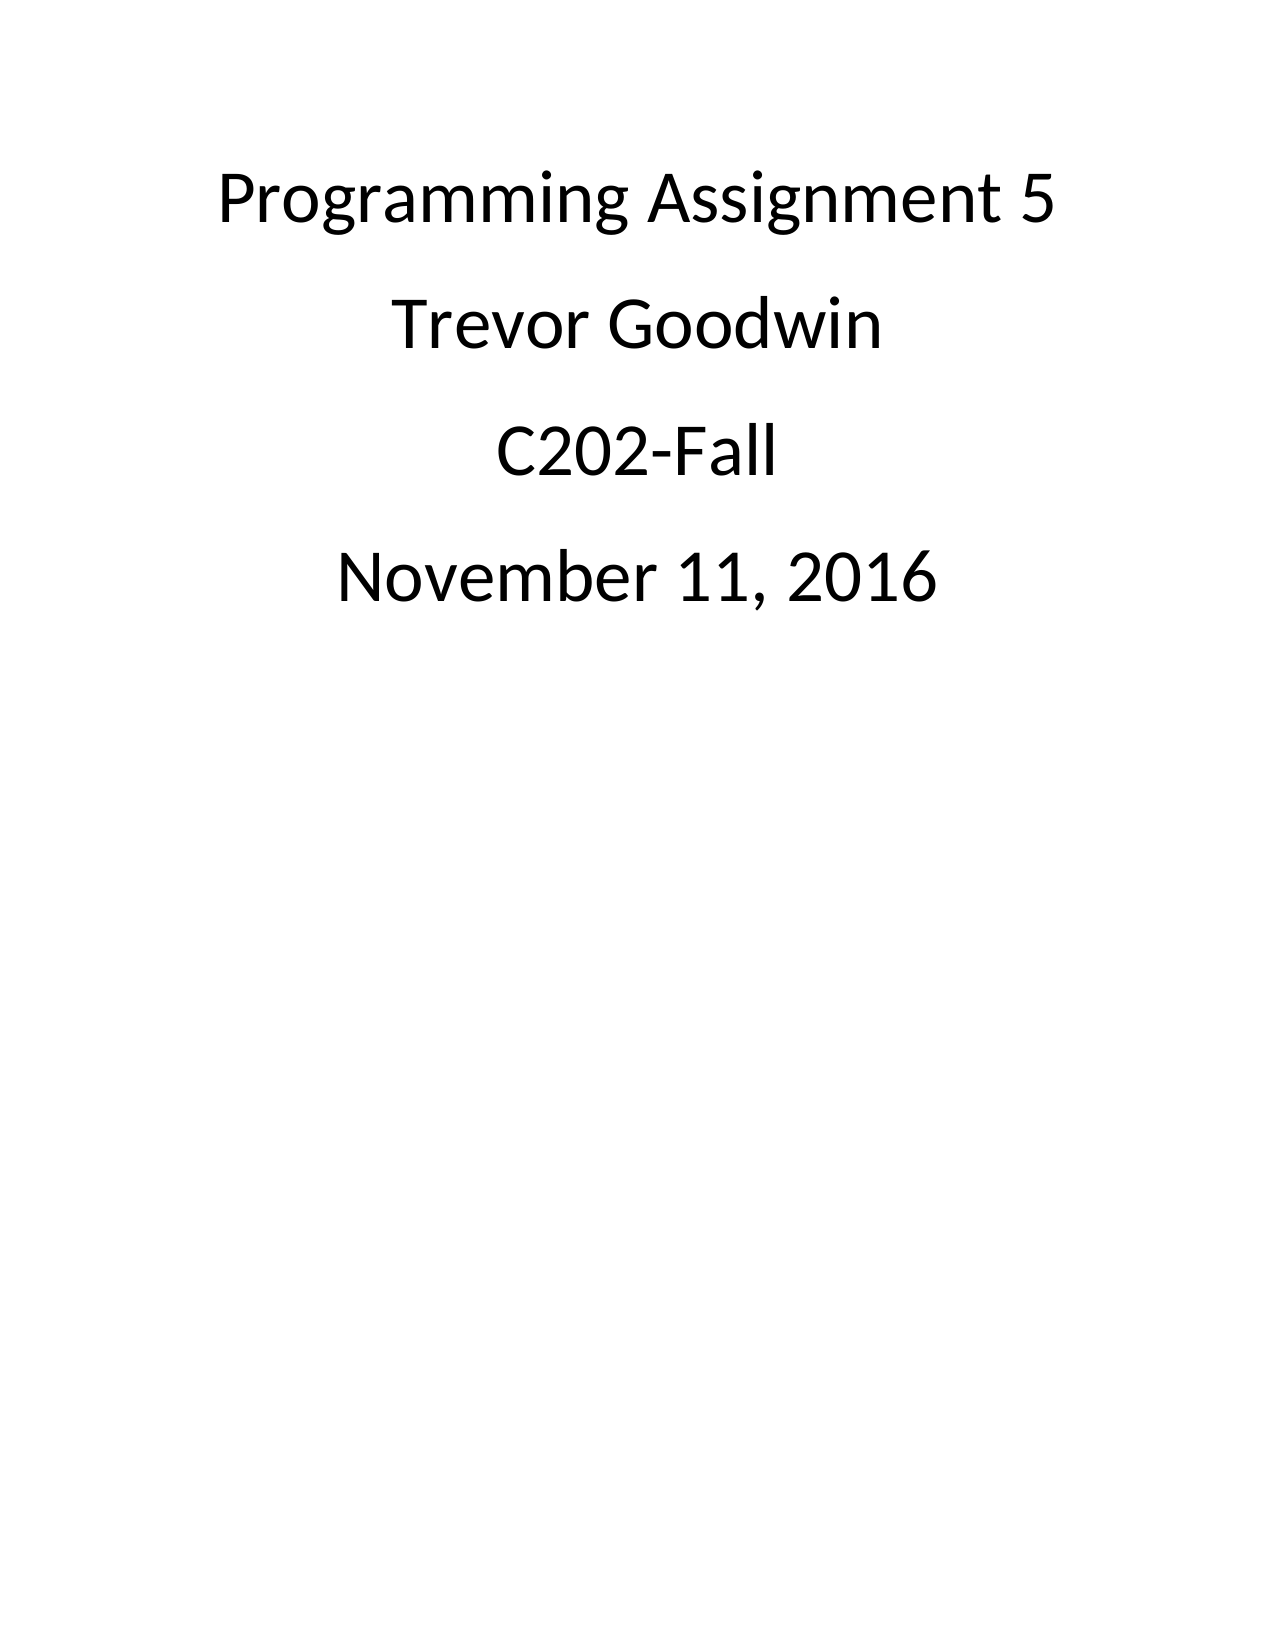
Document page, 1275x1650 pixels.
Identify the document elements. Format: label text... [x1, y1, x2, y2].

text Trevor Goodwin [150, 276, 1125, 368]
text November 11, 2016 [150, 528, 1125, 620]
text Programming Assignment 5 [150, 150, 1125, 242]
text C202-Fall [150, 402, 1125, 494]
